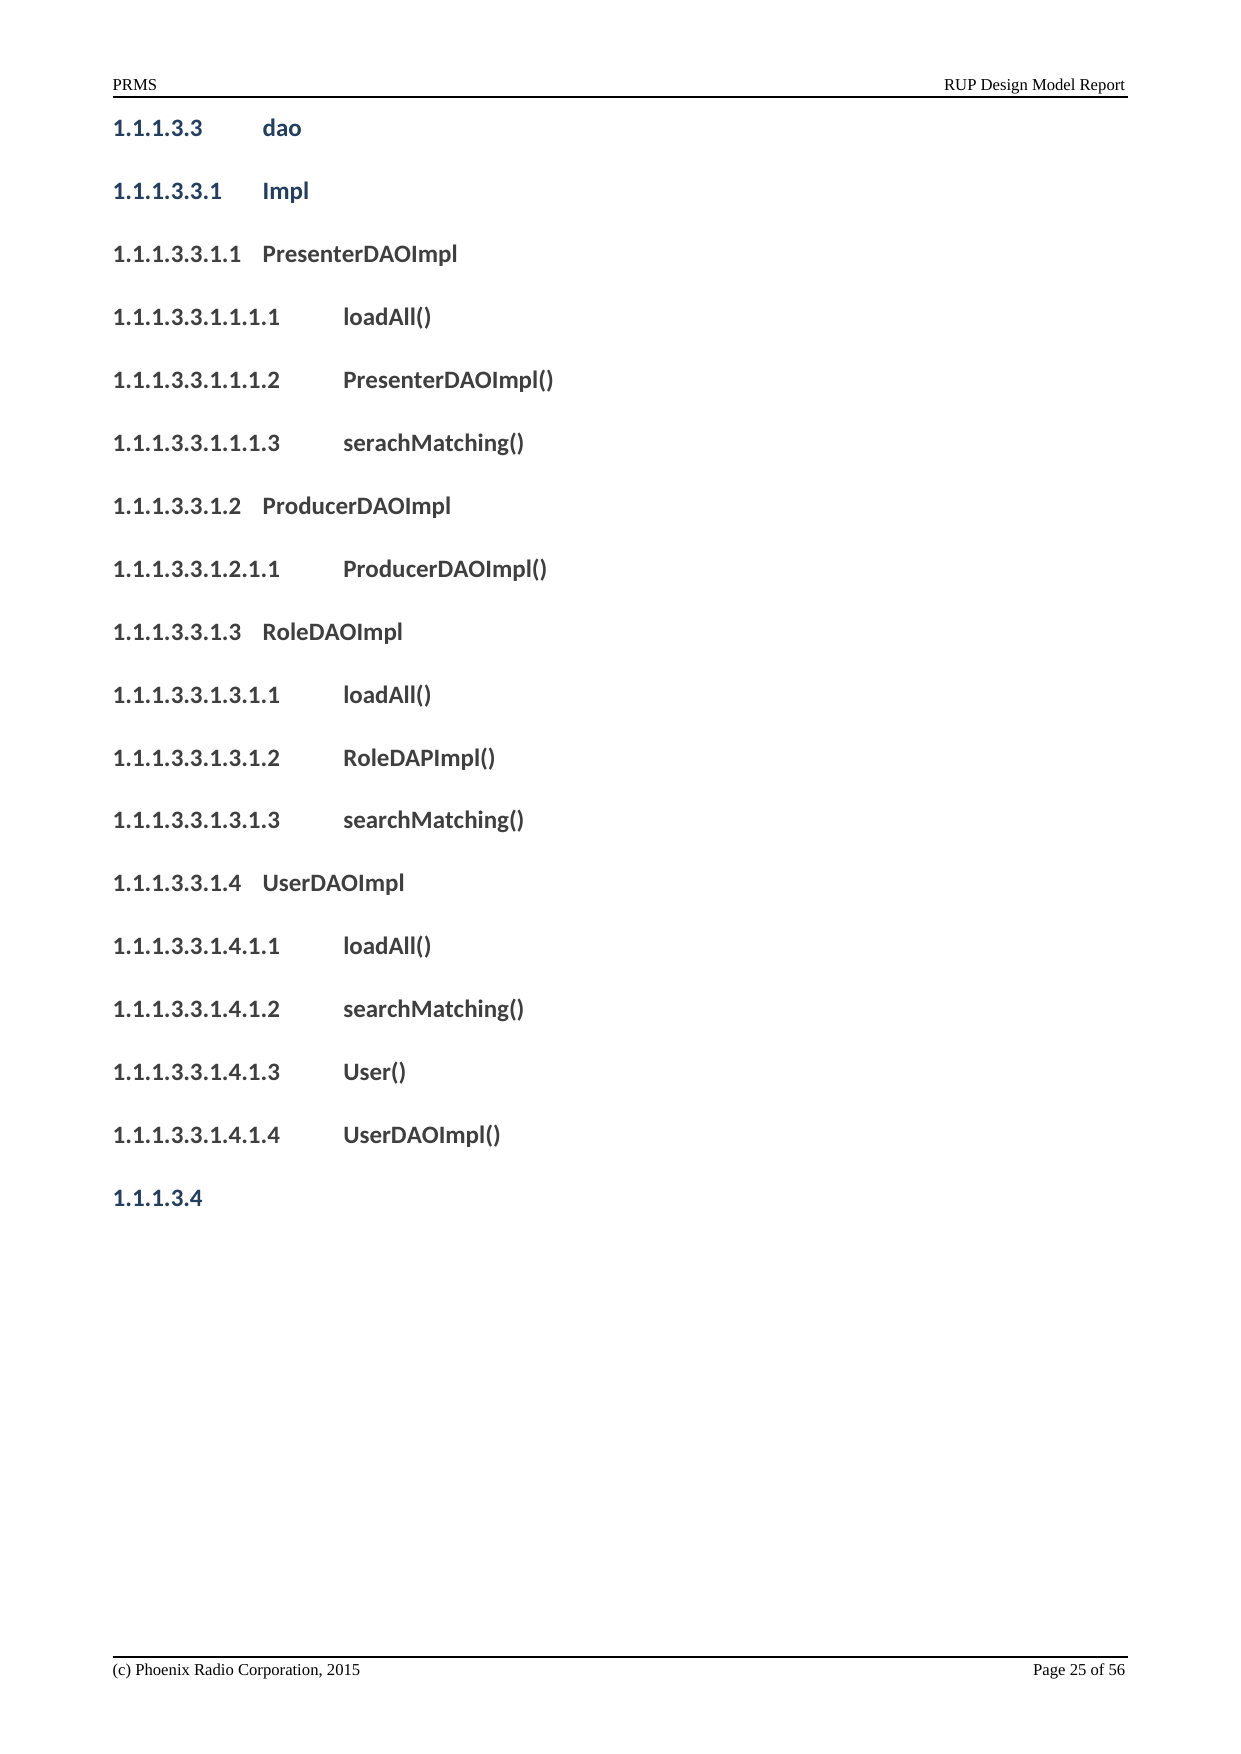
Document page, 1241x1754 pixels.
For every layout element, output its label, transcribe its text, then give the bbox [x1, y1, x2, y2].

subtitle dao [112, 112, 1128, 143]
subtitle serachMatching() [112, 427, 1128, 458]
subtitle loadAll() [112, 679, 1128, 709]
subtitle User() [112, 1056, 1128, 1087]
subtitle loadAll() [112, 301, 1128, 332]
subtitle Impl [112, 175, 1128, 206]
subtitle loadAll() [112, 930, 1128, 961]
subtitle ProducerDAOImpl() [112, 553, 1128, 583]
subtitle PresenterDAOImpl [112, 238, 1128, 269]
subtitle RoleDAPImpl() [112, 742, 1128, 772]
subtitle UserDAOImpl [112, 867, 1128, 898]
subtitle ProducerDAOImpl [112, 490, 1128, 521]
subtitle searchMatching() [112, 993, 1128, 1024]
subtitle PresenterDAOImpl() [112, 364, 1128, 395]
subtitle UserDAOImpl() [112, 1119, 1128, 1150]
subtitle RoleDAOImpl [112, 616, 1128, 646]
subtitle searchMatching() [112, 804, 1128, 835]
